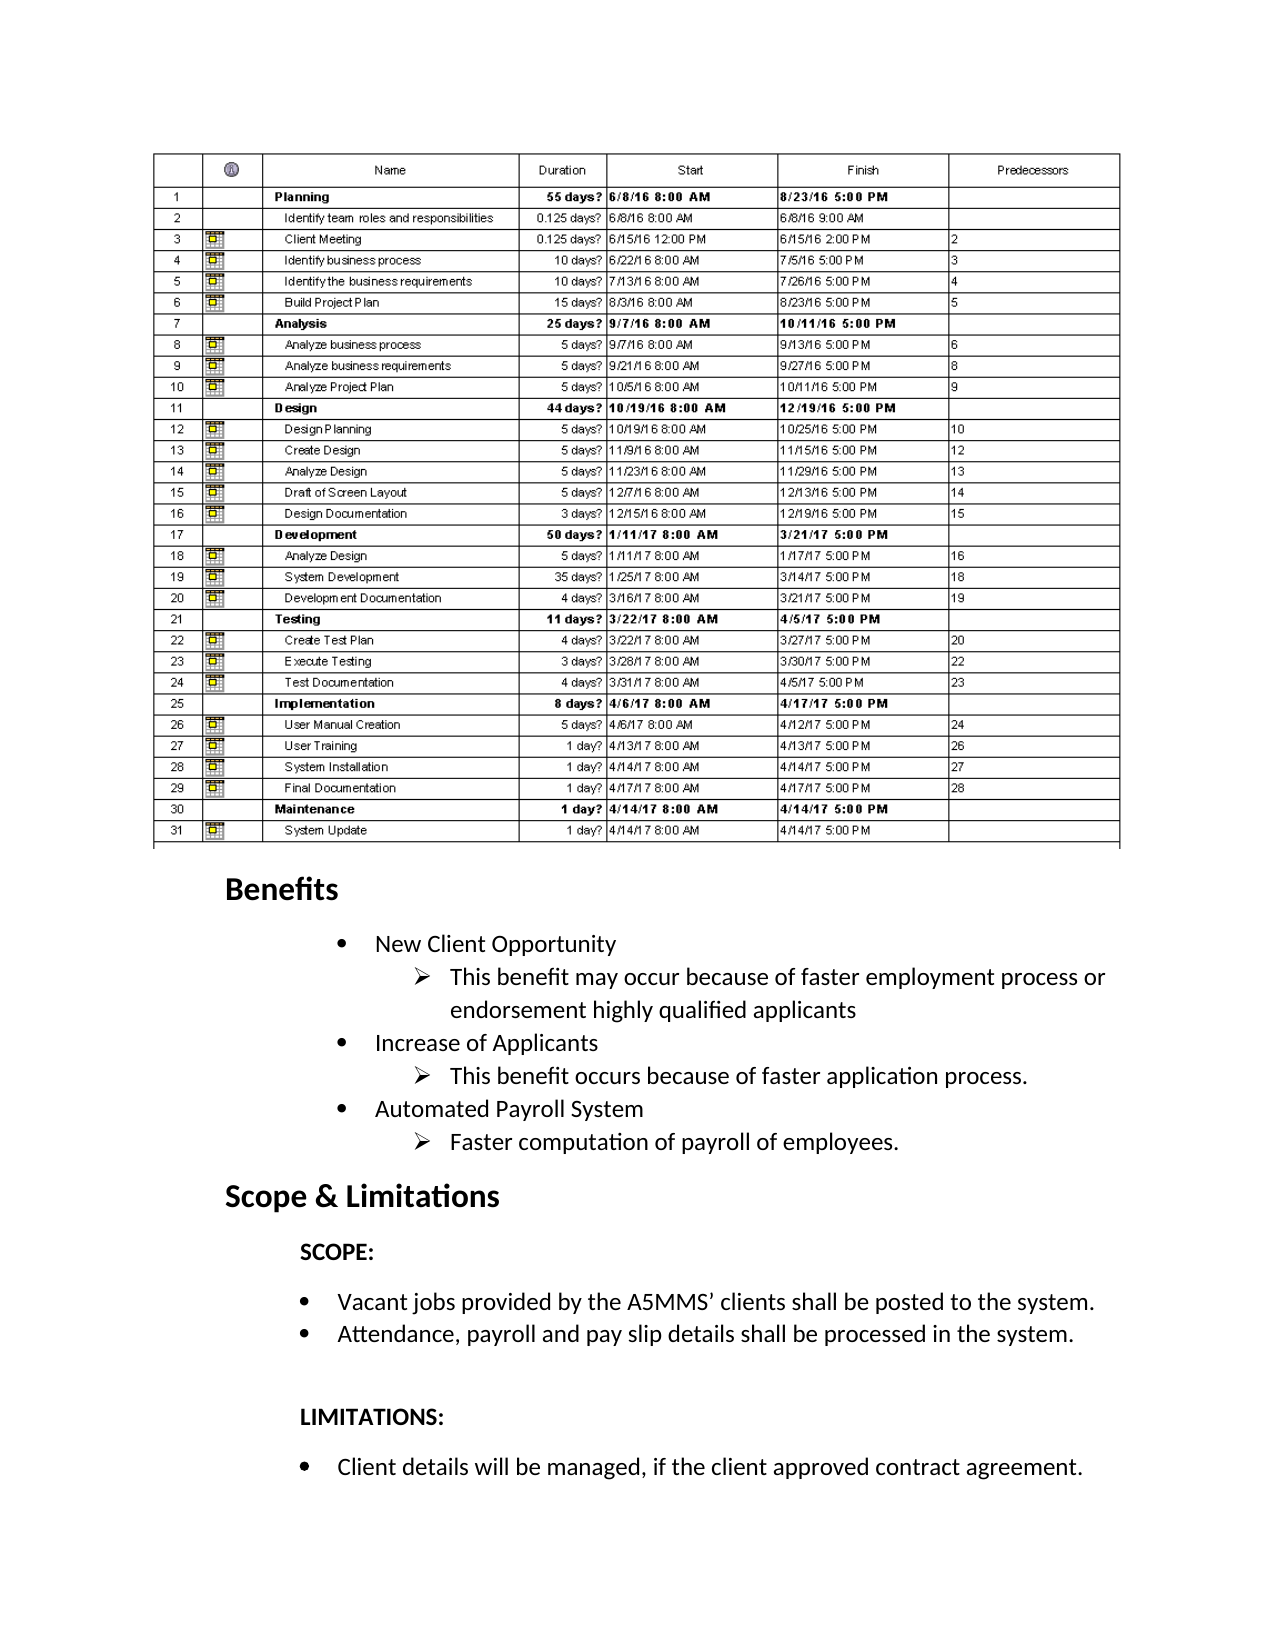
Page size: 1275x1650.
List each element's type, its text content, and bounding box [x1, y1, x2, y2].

list Vacant jobs provided by the A5MMS’ clients shall be posted to the system. [300, 1286, 1125, 1316]
text Scope & Limitations [150, 1175, 1125, 1216]
text Benefits [150, 868, 1125, 908]
text SCOPE: [225, 1236, 1125, 1267]
list This benefit may occur because of faster employment process or endorsement highly qualified applicants [412, 961, 1125, 1025]
list Attendance, payroll and pay slip details shall be processed in the system. [300, 1318, 1125, 1349]
list Faster computation of payroll of employees. [412, 1126, 1125, 1156]
list Client details will be managed, if the client approved contract agreement. [300, 1451, 1125, 1481]
list Automated Payroll System [337, 1093, 1125, 1123]
list This benefit occurs because of faster application process. [412, 1060, 1125, 1091]
text LIMITATIONS: [300, 1401, 1125, 1432]
list Increase of Applicants [337, 1027, 1125, 1058]
picture [150, 150, 1125, 849]
list New Client Opportunity [337, 928, 1125, 959]
